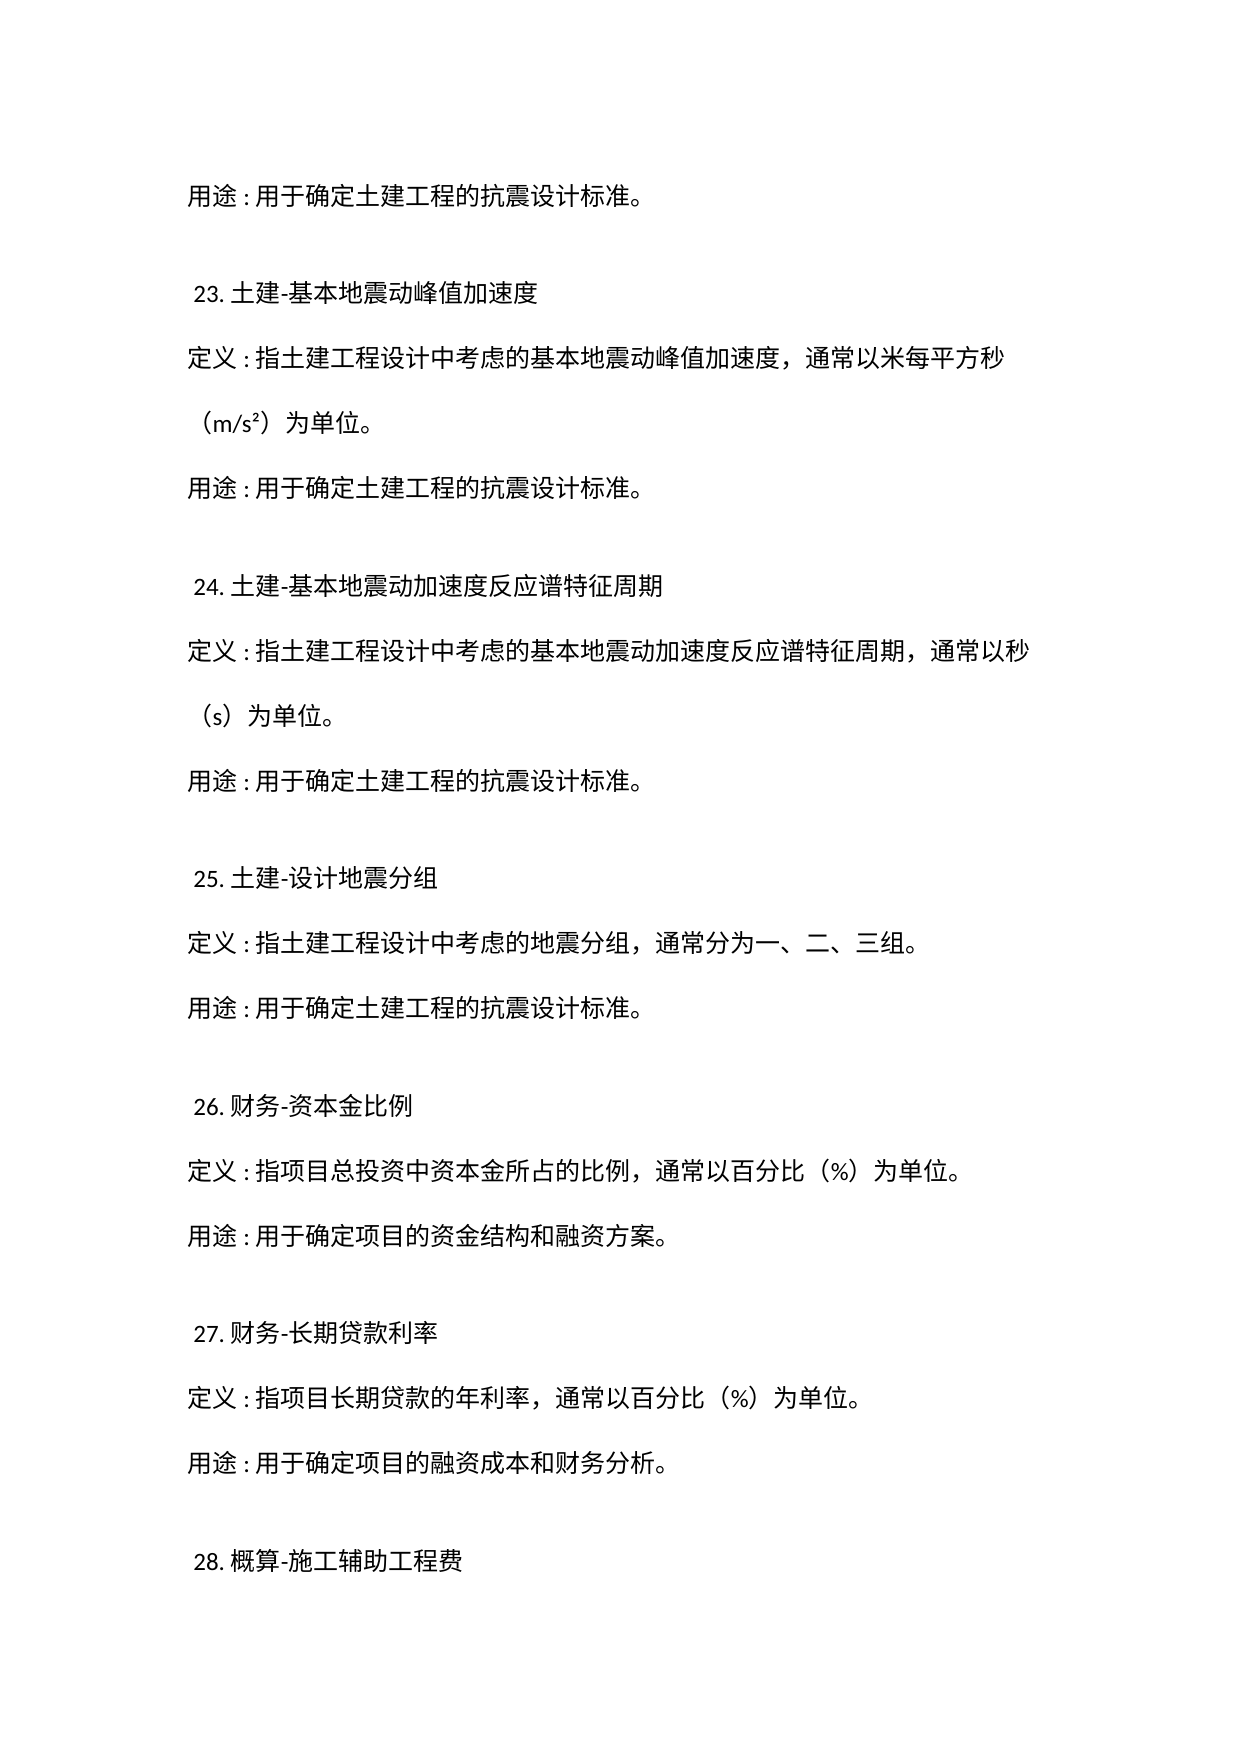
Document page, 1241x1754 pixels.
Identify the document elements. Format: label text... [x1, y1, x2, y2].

text 25. 土建-设计地震分组 [187, 844, 1053, 909]
text 27. 财务-长期贷款利率 [187, 1299, 1053, 1364]
text 用途 : 用于确定土建工程的抗震设计标准。 [187, 747, 1053, 812]
text 定义 : 指土建工程设计中考虑的基本地震动峰值加速度，通常以米每平方秒（m/s²）为单位。 [187, 324, 1053, 454]
text 定义 : 指土建工程设计中考虑的基本地震动加速度反应谱特征周期，通常以秒（s）为单位。 [187, 617, 1053, 747]
text 用途 : 用于确定土建工程的抗震设计标准。 [187, 974, 1053, 1039]
text 用途 : 用于确定土建工程的抗震设计标准。 [187, 454, 1053, 519]
text 28. 概算-施工辅助工程费 [187, 1527, 1053, 1592]
text 用途 : 用于确定土建工程的抗震设计标准。 [187, 162, 1053, 227]
text 用途 : 用于确定项目的融资成本和财务分析。 [187, 1429, 1053, 1494]
text 26. 财务-资本金比例 [187, 1072, 1053, 1137]
text 定义 : 指项目总投资中资本金所占的比例，通常以百分比（%）为单位。 [187, 1137, 1053, 1202]
text 24. 土建-基本地震动加速度反应谱特征周期 [187, 552, 1053, 617]
text 用途 : 用于确定项目的资金结构和融资方案。 [187, 1202, 1053, 1267]
text 定义 : 指项目长期贷款的年利率，通常以百分比（%）为单位。 [187, 1364, 1053, 1429]
text 23. 土建-基本地震动峰值加速度 [187, 259, 1053, 324]
text 定义 : 指土建工程设计中考虑的地震分组，通常分为一、二、三组。 [187, 909, 1053, 974]
